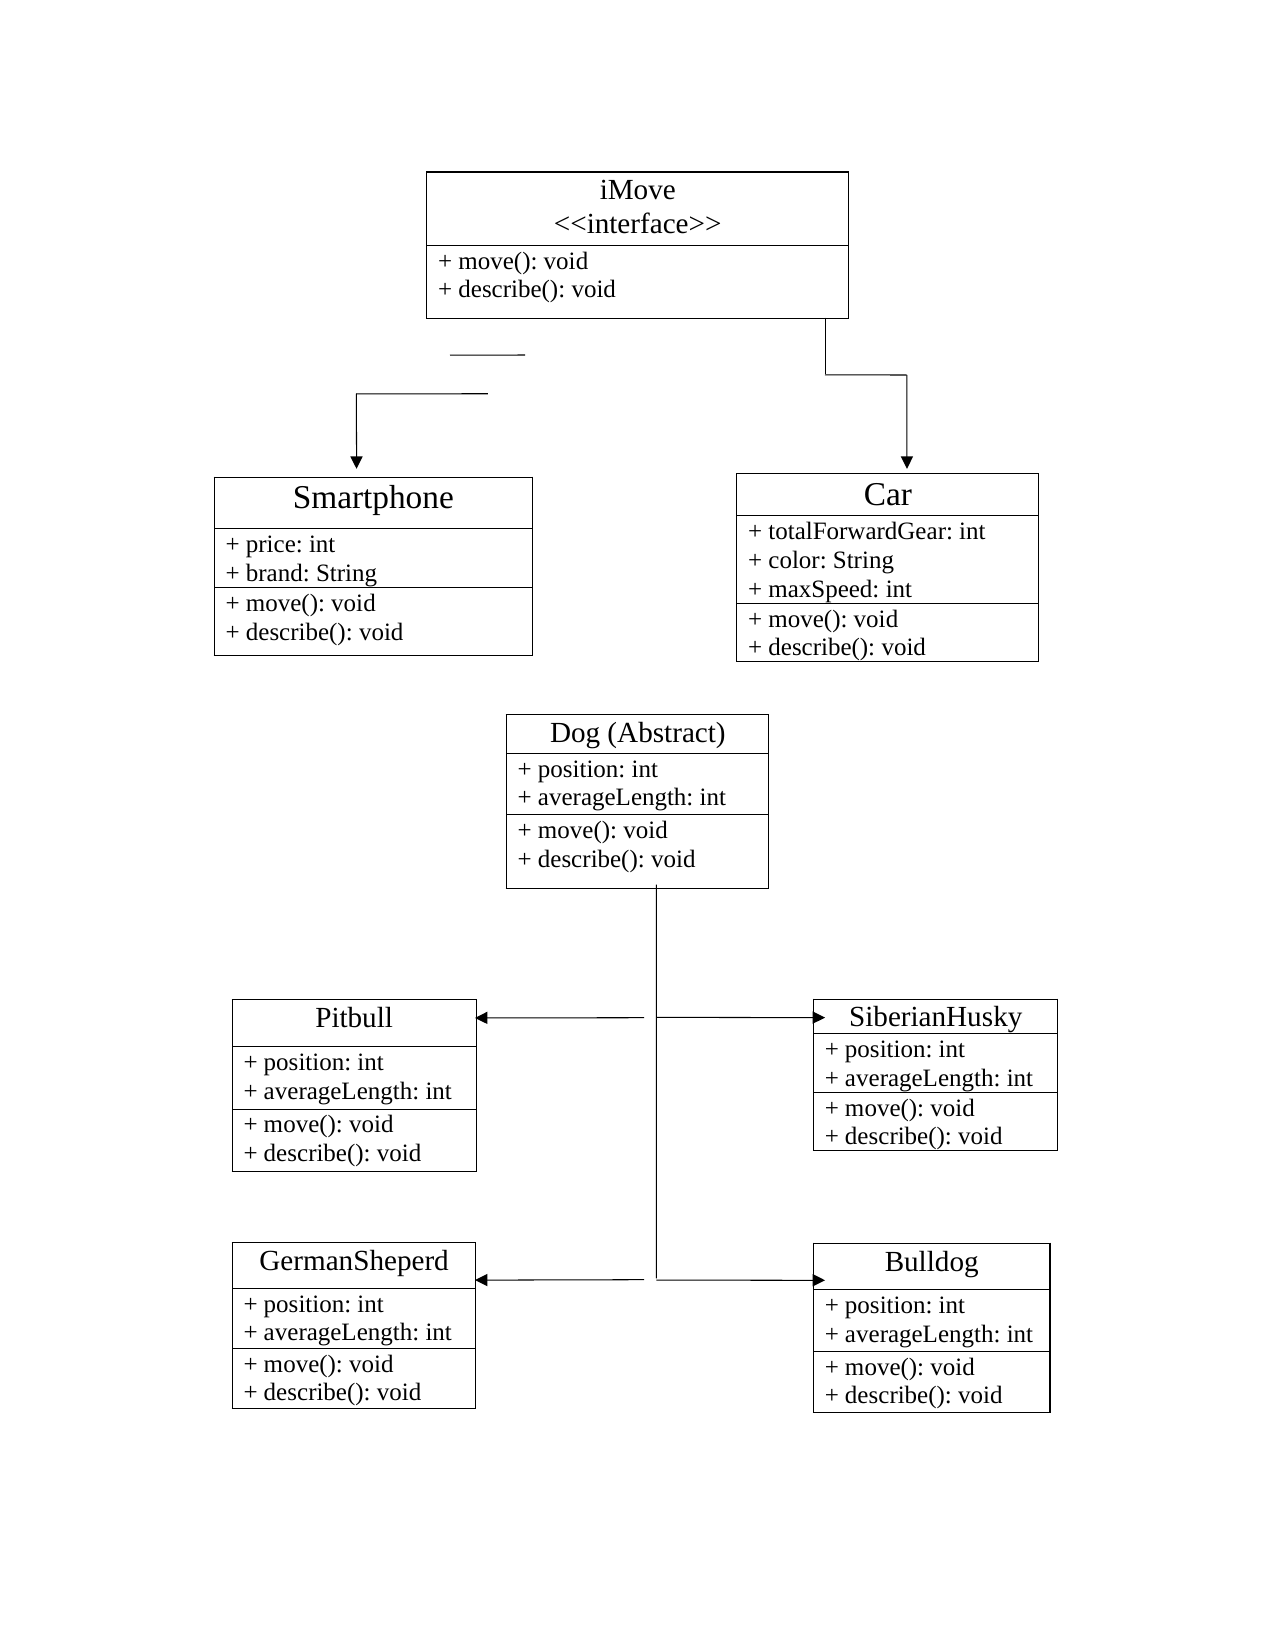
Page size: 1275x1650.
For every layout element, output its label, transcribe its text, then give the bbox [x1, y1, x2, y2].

table_header Pitbull [233, 1000, 476, 1046]
table_cell + move(): void + describe(): void [814, 1093, 1057, 1150]
table_cell + position: int + averageLength: int [507, 754, 768, 814]
table_cell + totalForwardGear: int + color: String + maxSpeed: int [737, 516, 1038, 603]
table_cell + move(): void + describe(): void [427, 246, 848, 317]
table_cell + move(): void + describe(): void [814, 1352, 1049, 1412]
table_cell + position: int + averageLength: int [233, 1047, 476, 1108]
table_cell + position: int + averageLength: int [814, 1290, 1049, 1351]
table_header GermanSheperd [233, 1243, 475, 1288]
table_cell + position: int + averageLength: int [814, 1034, 1057, 1092]
table_cell + position: int + averageLength: int [233, 1289, 475, 1348]
table_cell + price: int + brand: String [215, 529, 532, 587]
table_header Car [737, 474, 1038, 515]
table_header Bulldog [814, 1244, 1049, 1289]
table_cell + move(): void + describe(): void [233, 1110, 476, 1171]
table_cell + move(): void + describe(): void [507, 815, 768, 888]
table_header iMove <<interface>> [427, 173, 848, 245]
table_header SiberianHusky [814, 1000, 1057, 1033]
table_header Smartphone [215, 478, 532, 528]
table_cell + move(): void + describe(): void [737, 604, 1038, 661]
table_header Dog (Abstract) [507, 715, 768, 753]
table_cell + move(): void + describe(): void [215, 588, 532, 655]
table_cell + move(): void + describe(): void [233, 1349, 475, 1408]
